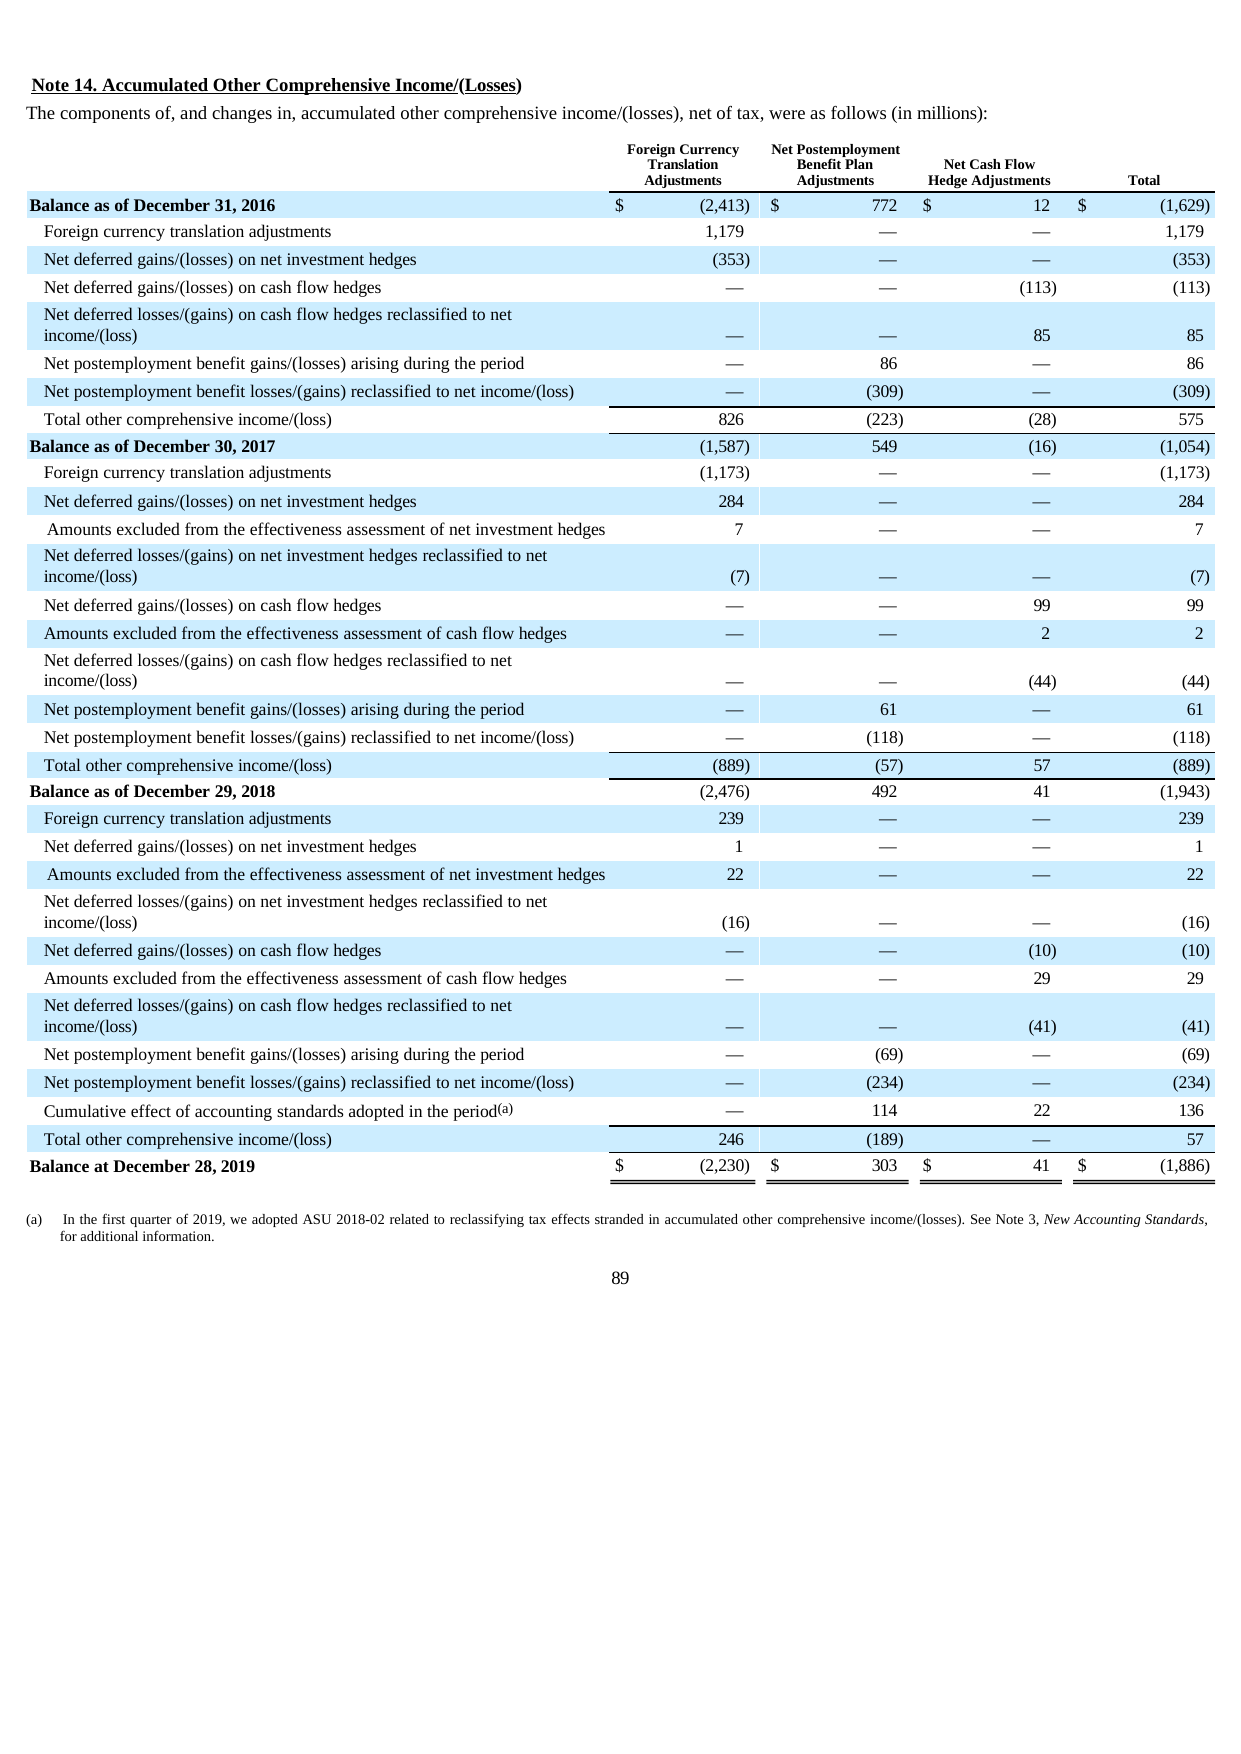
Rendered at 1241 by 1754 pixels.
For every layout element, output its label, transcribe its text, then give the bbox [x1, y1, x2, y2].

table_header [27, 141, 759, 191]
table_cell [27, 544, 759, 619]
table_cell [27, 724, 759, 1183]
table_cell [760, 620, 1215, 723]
subtitle Note 14. Accumulated Other Comprehensive Income/(Losses) [31, 74, 1230, 96]
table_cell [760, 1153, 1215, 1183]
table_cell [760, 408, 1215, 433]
text The components of, and changes in, accumulated other comprehensive income/(losses), net of tax, were as follows (in millions): [26, 102, 1230, 124]
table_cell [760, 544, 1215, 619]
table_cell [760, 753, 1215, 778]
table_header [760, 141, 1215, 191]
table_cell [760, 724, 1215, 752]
text 89 [11, 1267, 1230, 1289]
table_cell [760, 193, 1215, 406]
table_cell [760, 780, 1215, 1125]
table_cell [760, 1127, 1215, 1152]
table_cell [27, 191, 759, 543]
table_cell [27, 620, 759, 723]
text (a) In the first quarter of 2019, we adopted ASU 2018-02 related to reclassifying tax effects stranded in accumulated other comprehensive income/(losses). See Note 3, New Accounting Standards, for additional information. [26, 1211, 1215, 1244]
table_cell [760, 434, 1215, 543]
